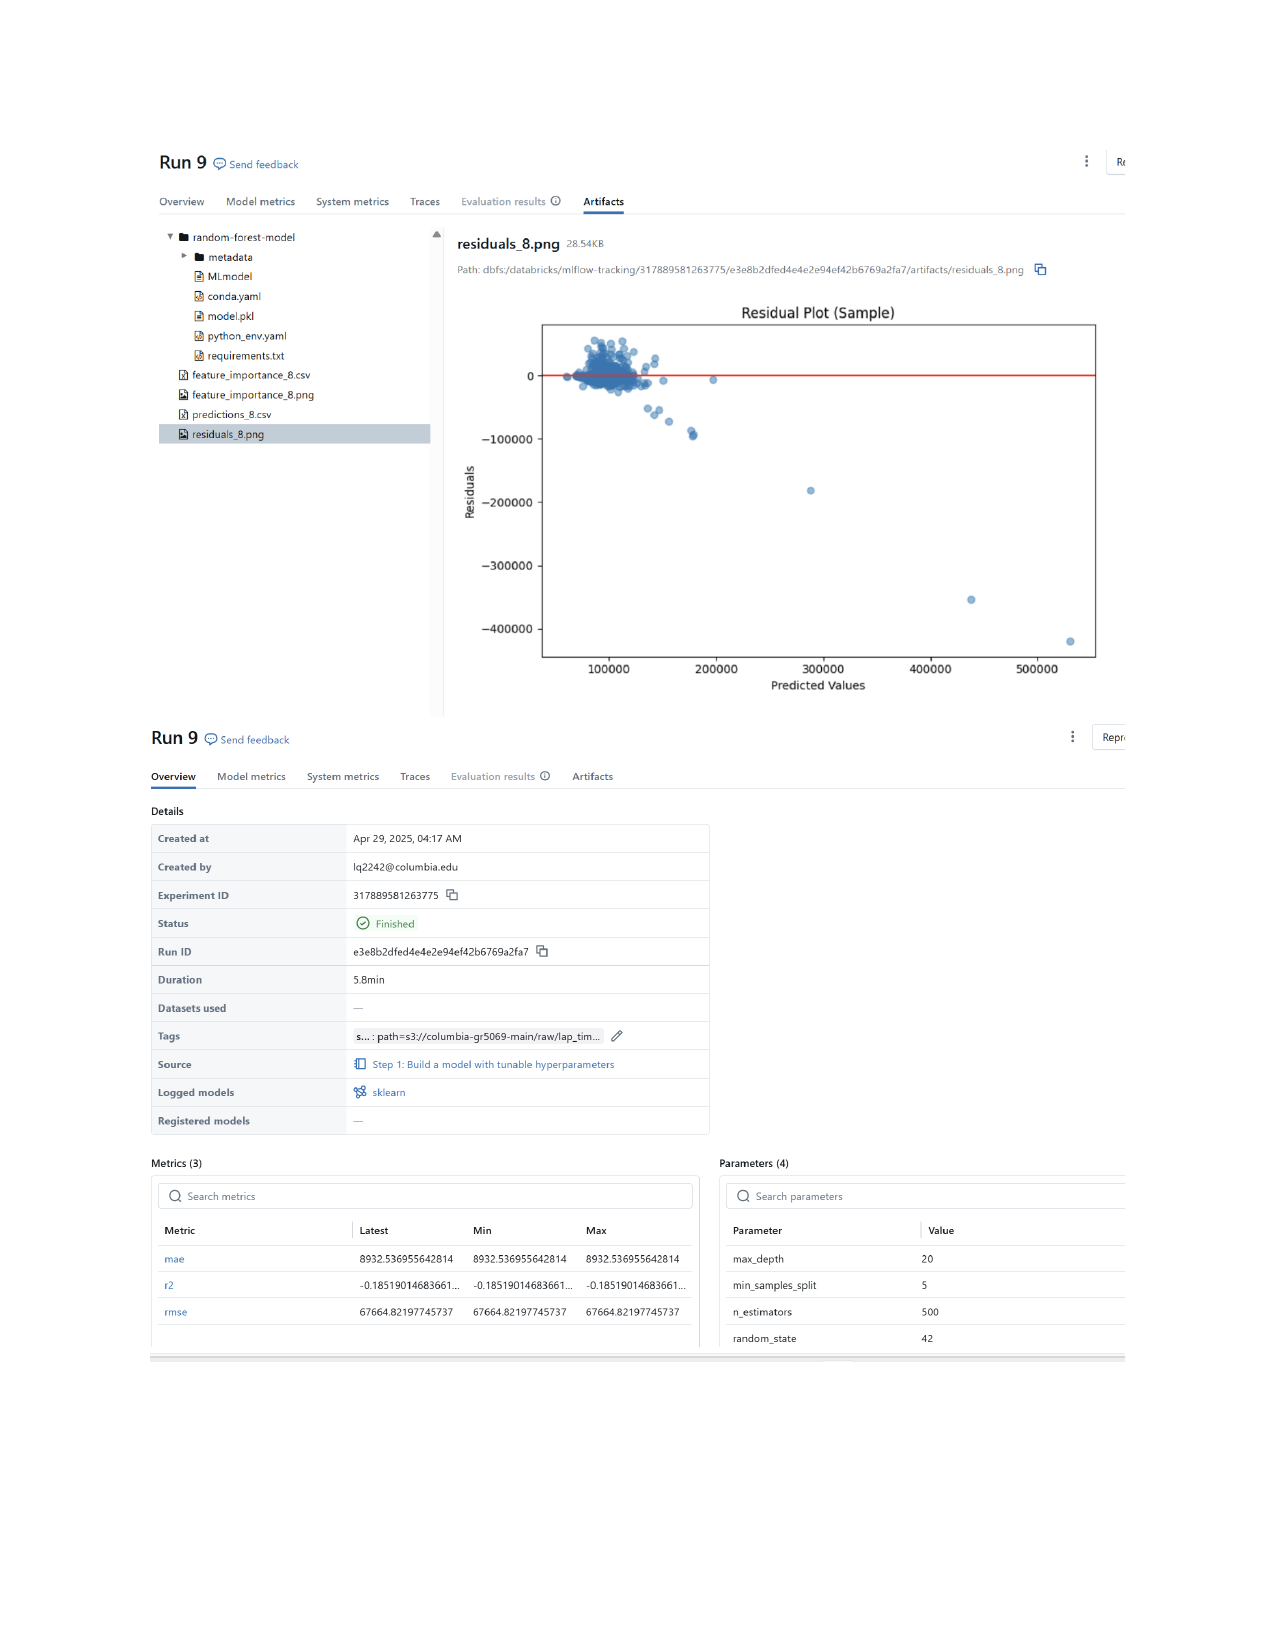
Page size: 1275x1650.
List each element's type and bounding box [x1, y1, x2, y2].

picture [150, 721, 1125, 1362]
picture [150, 150, 1125, 717]
